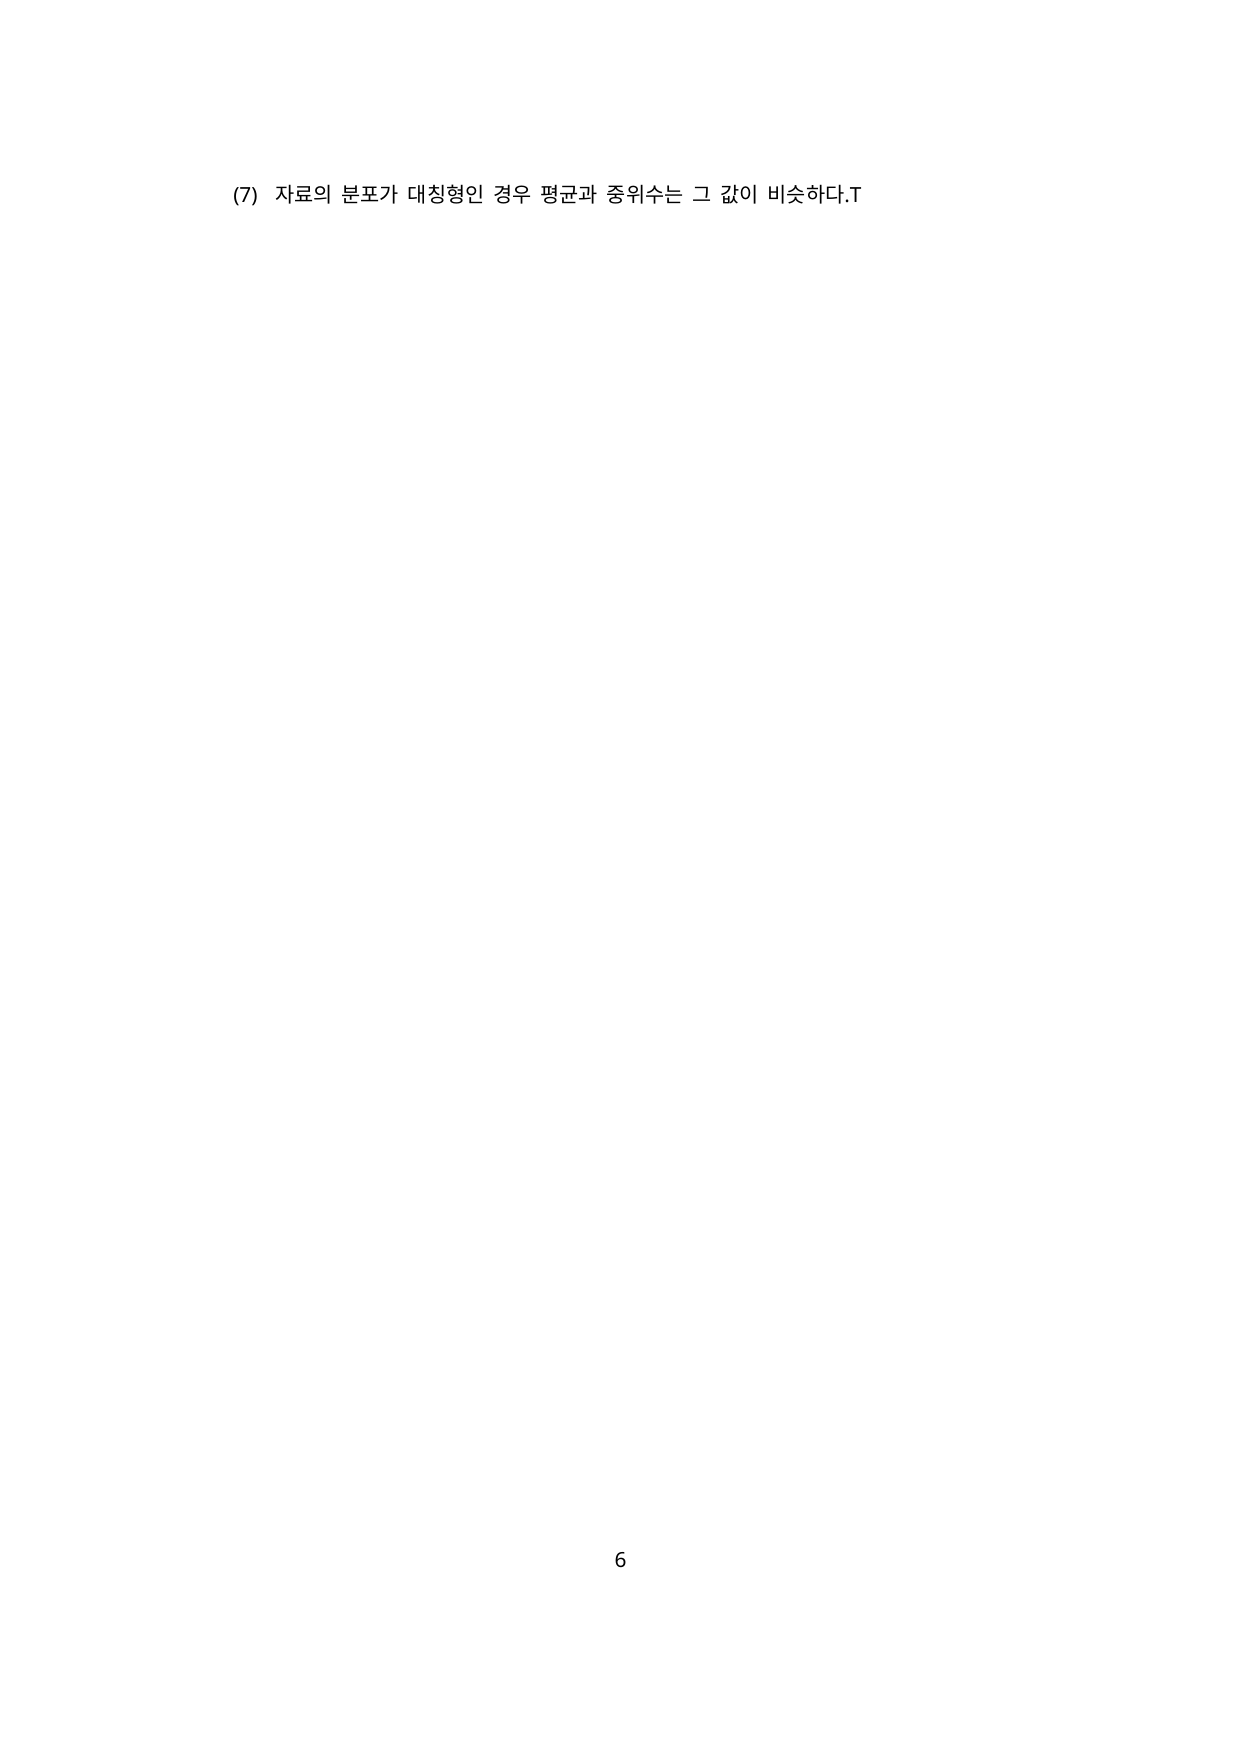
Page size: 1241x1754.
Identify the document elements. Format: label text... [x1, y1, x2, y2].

list 자료의 분포가 대칭형인 경우 평균과 중위수는 그 값이 비슷하다.T [233, 178, 1109, 209]
